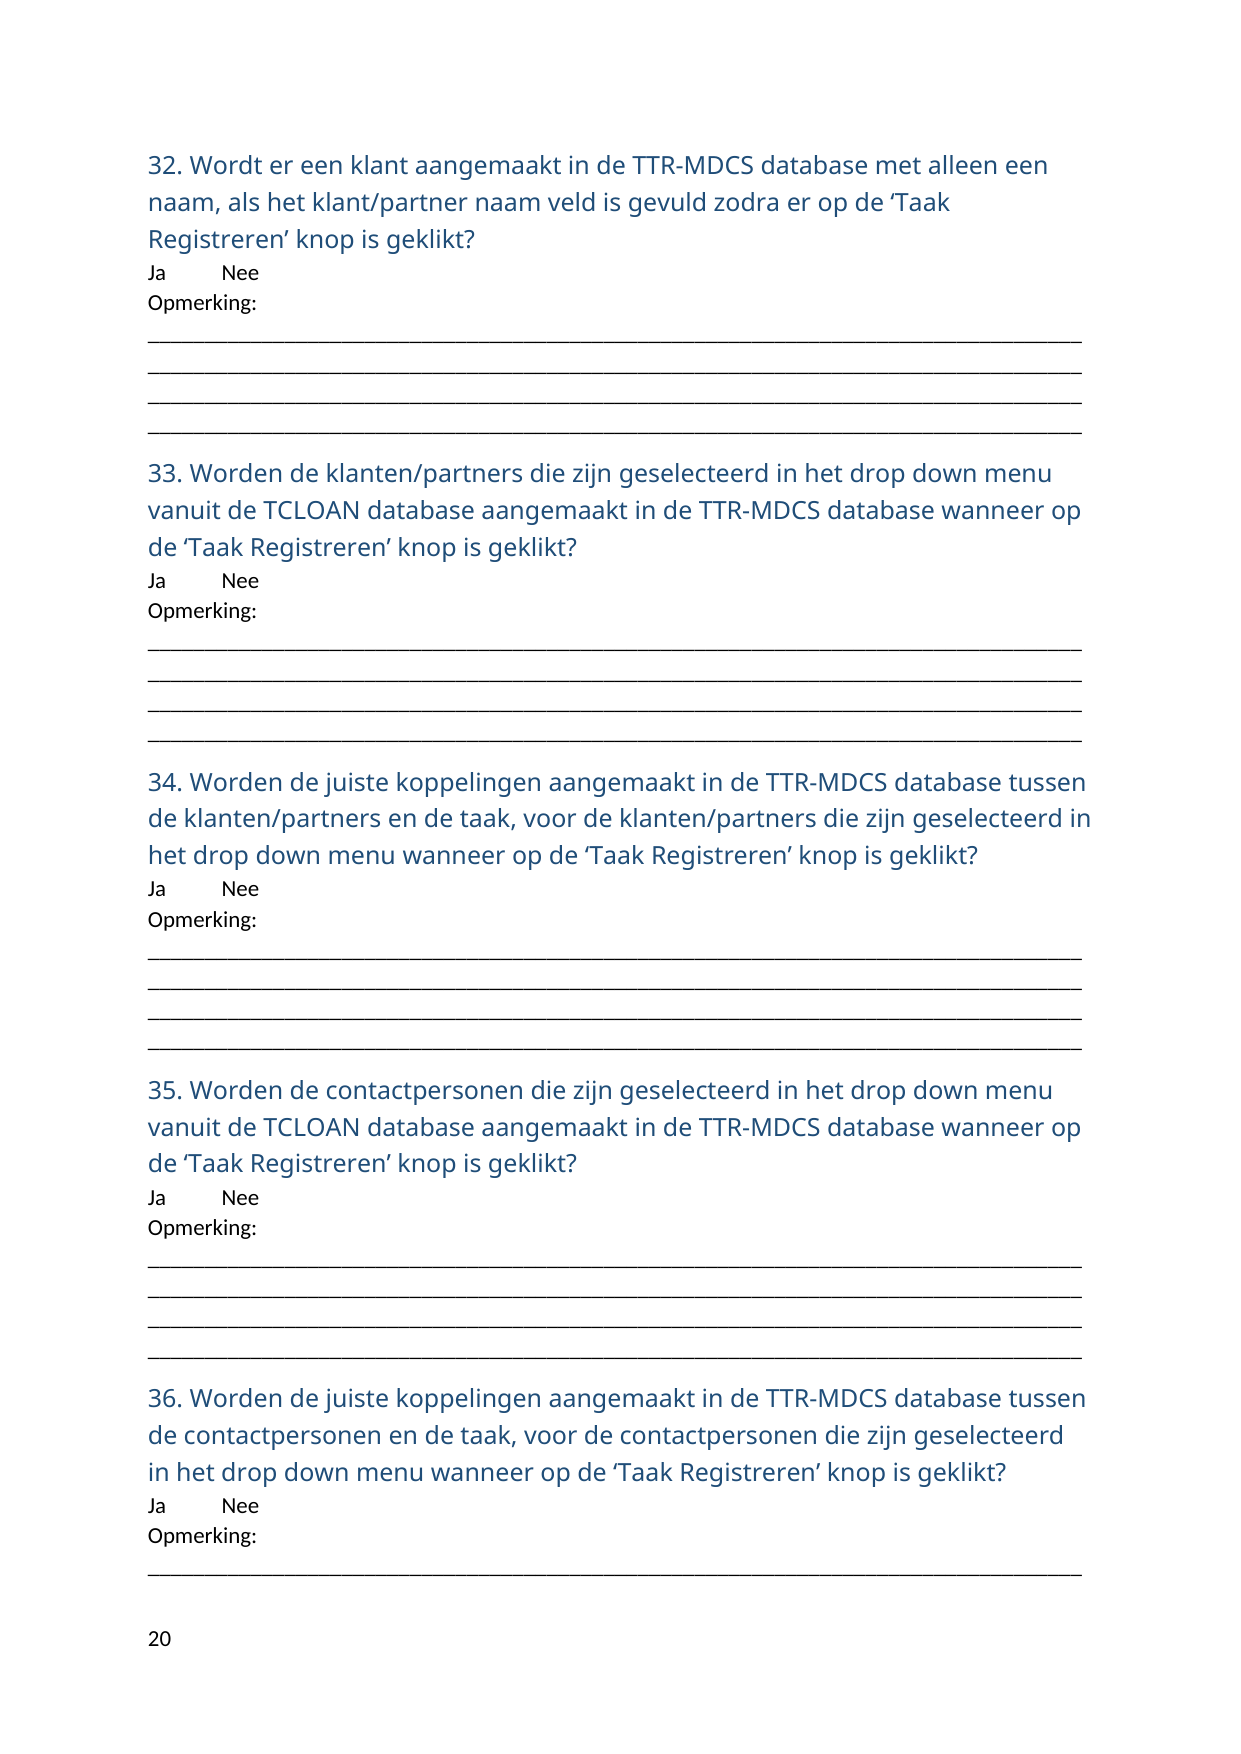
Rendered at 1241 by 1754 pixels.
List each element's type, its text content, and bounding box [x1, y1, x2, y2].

subtitle 36. Worden de juiste koppelingen aangemaakt in de TTR-MDCS database tussen de contactpersonen en de taak, voor de contactpersonen die zijn geselecteerd in het drop down menu wanneer op de ‘Taak Registreren’ knop is geklikt? [148, 1381, 1092, 1488]
subtitle 33. Worden de klanten/partners die zijn geselecteerd in het drop down menu vanuit de TCLOAN database aangemaakt in de TTR-MDCS database wanneer op de ‘Taak Registreren’ knop is geklikt? [148, 456, 1092, 563]
subtitle 35. Worden de contactpersonen die zijn geselecteerd in het drop down menu vanuit de TCLOAN database aangemaakt in de TTR-MDCS database wanneer op de ‘Taak Registreren’ knop is geklikt? [148, 1072, 1092, 1180]
subtitle 34. Worden de juiste koppelingen aangemaakt in de TTR-MDCS database tussen de klanten/partners en de taak, voor de klanten/partners die zijn geselecteerd in het drop down menu wanneer op de ‘Taak Registreren’ knop is geklikt? [148, 764, 1092, 872]
subtitle 32. Wordt er een klant aangemaakt in de TTR-MDCS database met alleen een naam, als het klant/partner naam veld is gevuld zodra er op de ‘Taak Registreren’ knop is geklikt? [148, 148, 1092, 255]
